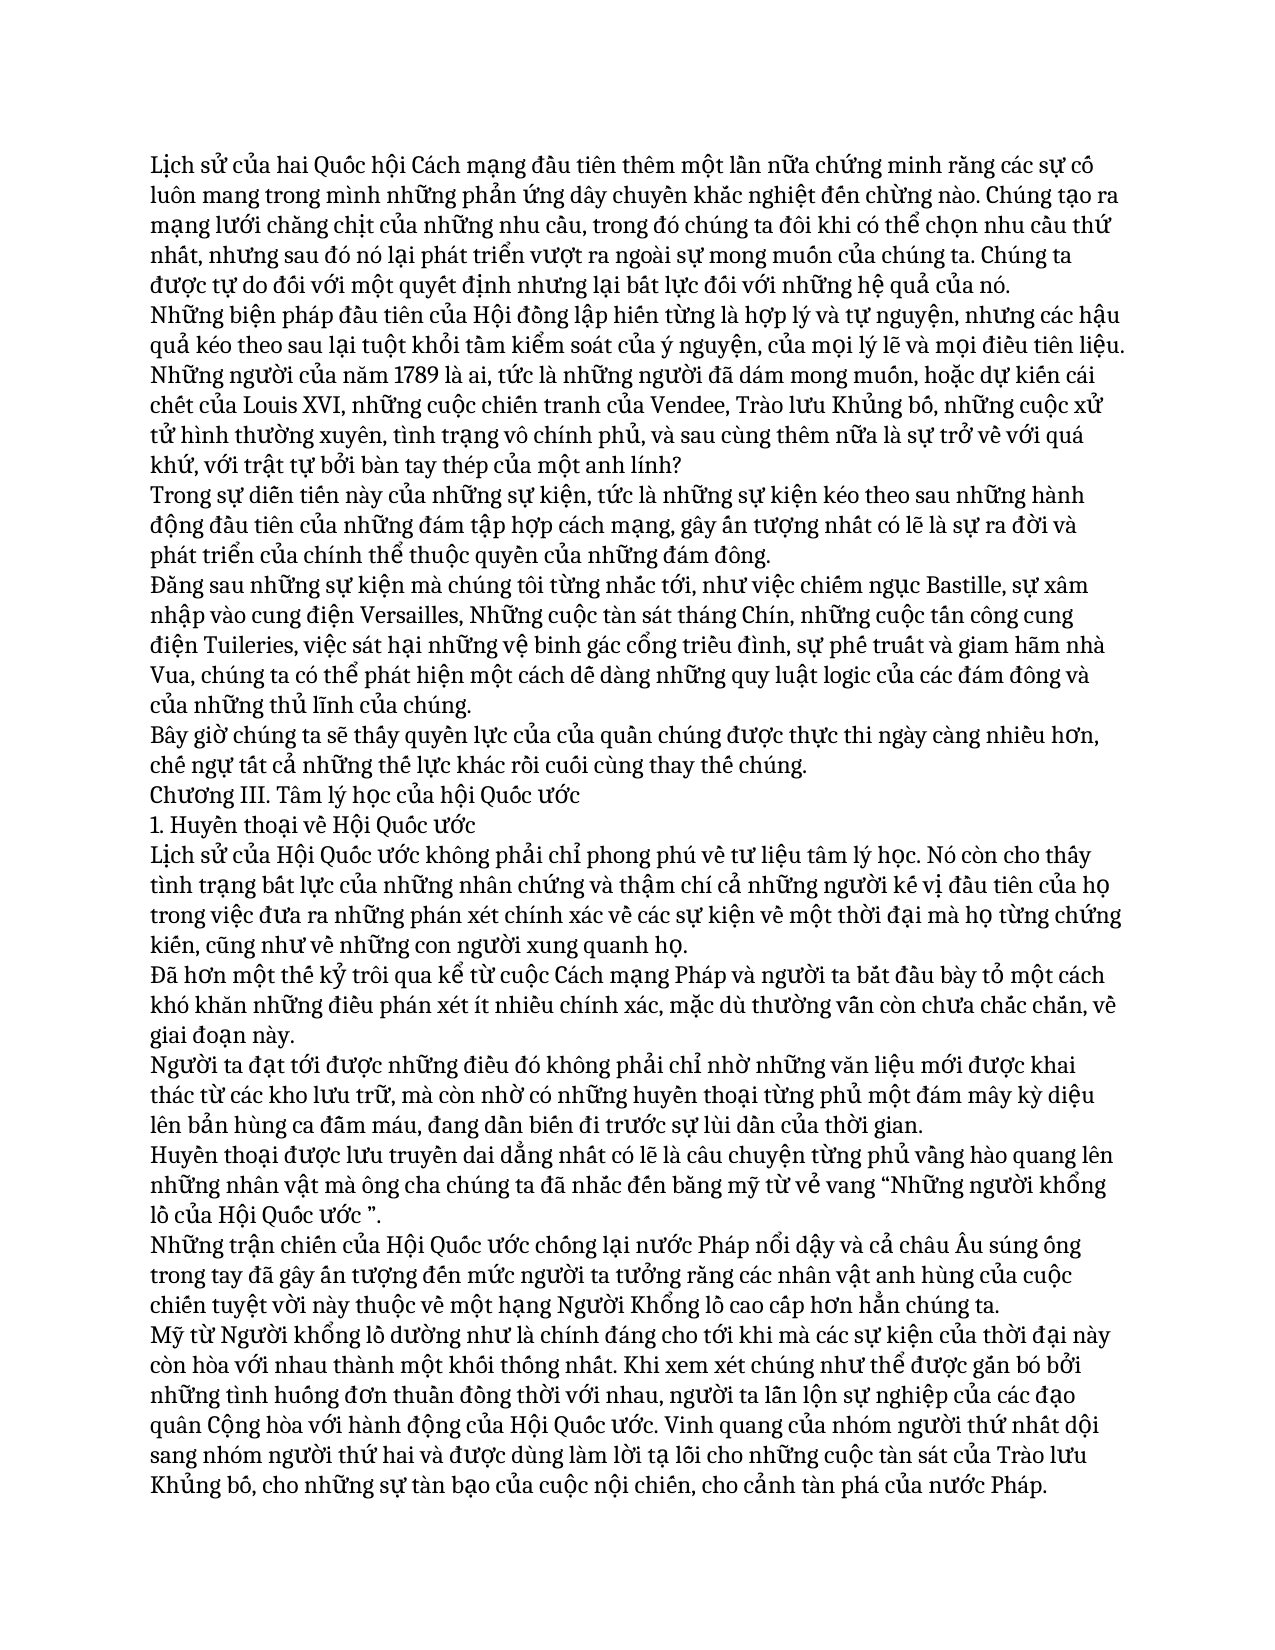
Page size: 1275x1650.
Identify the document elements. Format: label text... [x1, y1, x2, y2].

text Trong sự diễn tiến này của những sự kiện, tức là những sự kiện kéo theo sau những hành động đầu tiên của những đám tập hợp cách mạng, gây ấn tượng nhất có lẽ là sự ra đời và phát triển của chính thể thuộc quyền của những đám đông. [150, 480, 1125, 570]
text Chương III. Tâm lý học của hội Quốc ước [150, 780, 1125, 810]
text Những biện pháp đầu tiên của Hội đồng lập hiến từng là hợp lý và tự nguyện, nhưng các hậu quả kéo theo sau lại tuột khỏi tầm kiểm soát của ý nguyện, của mọi lý lẽ và mọi điều tiên liệu. [150, 300, 1125, 360]
text Lịch sử của Hội Quốc ước không phải chỉ phong phú về tư liệu tâm lý học. Nó còn cho thấy tình trạng bất lực của những nhân chứng và thậm chí cả những người kế vị đầu tiên của họ trong việc đưa ra những phán xét chính xác về các sự kiện về một thời đại mà họ từng chứng kiến, cũng như về những con người xung quanh họ. [150, 840, 1125, 960]
text Đã hơn một thế kỷ trôi qua kể từ cuộc Cách mạng Pháp và người ta bắt đầu bày tỏ một cách khó khăn những điều phán xét ít nhiều chính xác, mặc dù thường vẫn còn chưa chắc chắn, về giai đoạn này. [150, 960, 1125, 1050]
text Những trận chiến của Hội Quốc ước chống lại nước Pháp nổi dậy và cả châu Âu súng ống trong tay đã gây ấn tượng đến mức người ta tưởng rằng các nhân vật anh hùng của cuộc chiến tuyệt vời này thuộc về một hạng Người Khổng lồ cao cấp hơn hẳn chúng ta. [150, 1230, 1125, 1320]
text Mỹ từ Người khổng lồ dường như là chính đáng cho tới khi mà các sự kiện của thời đại này còn hòa với nhau thành một khối thống nhất. Khi xem xét chúng như thể được gắn bó bởi những tình huống đơn thuần đồng thời với nhau, người ta lẫn lộn sự nghiệp của các đạo quân Cộng hòa với hành động của Hội Quốc ước. Vinh quang của nhóm người thứ nhất dội sang nhóm người thứ hai và được dùng làm lời tạ lỗi cho những cuộc tàn sát của Trào lưu Khủng bố, cho những sự tàn bạo của cuộc nội chiến, cho cảnh tàn phá của nước Pháp. [150, 1320, 1125, 1500]
text Người ta đạt tới được những điều đó không phải chỉ nhờ những văn liệu mới được khai thác từ các kho lưu trữ, mà còn nhờ có những huyền thoại từng phủ một đám mây kỳ diệu lên bản hùng ca đẫm máu, đang dần biến đi trước sự lùi dần của thời gian. [150, 1050, 1125, 1140]
text Huyền thoại được lưu truyền dai dẳng nhất có lẽ là câu chuyện từng phủ vầng hào quang lên những nhân vật mà ông cha chúng ta đã nhắc đến bằng mỹ từ vẻ vang “Những người khổng lồ của Hội Quốc ước ”. [150, 1140, 1125, 1230]
text 1. Huyền thoại về Hội Quốc ước [150, 810, 1125, 840]
text Lịch sử của hai Quốc hội Cách mạng đầu tiên thêm một lần nữa chứng minh rằng các sự cố luôn mang trong mình những phản ứng dây chuyền khắc nghiệt đến chừng nào. Chúng tạo ra mạng lưới chằng chịt của những nhu cầu, trong đó chúng ta đôi khi có thể chọn nhu cầu thứ nhất, nhưng sau đó nó lại phát triển vượt ra ngoài sự mong muốn của chúng ta. Chúng ta được tự do đối với một quyết định nhưng lại bất lực đối với những hệ quả của nó. [150, 150, 1125, 300]
text Bây giờ chúng ta sẽ thấy quyền lực của của quần chúng được thực thi ngày càng nhiều hơn, chế ngự tất cả những thế lực khác rồi cuối cùng thay thế chúng. [150, 720, 1125, 780]
text Đằng sau những sự kiện mà chúng tôi từng nhắc tới, như việc chiếm ngục Bastille, sự xâm nhập vào cung điện Versailles, Những cuộc tàn sát tháng Chín, những cuộc tấn công cung điện Tuileries, việc sát hại những vệ binh gác cổng triều đình, sự phế truất và giam hãm nhà Vua, chúng ta có thể phát hiện một cách dễ dàng những quy luật logic của các đám đông và của những thủ lĩnh của chúng. [150, 570, 1125, 720]
text Những người của năm 1789 là ai, tức là những người đã dám mong muốn, hoặc dự kiến cái chết của Louis XVI, những cuộc chiến tranh của Vendee, Trào lưu Khủng bố, những cuộc xử tử hình thường xuyên, tình trạng vô chính phủ, và sau cùng thêm nữa là sự trở về với quá khứ, với trật tự bởi bàn tay thép của một anh lính? [150, 360, 1125, 480]
